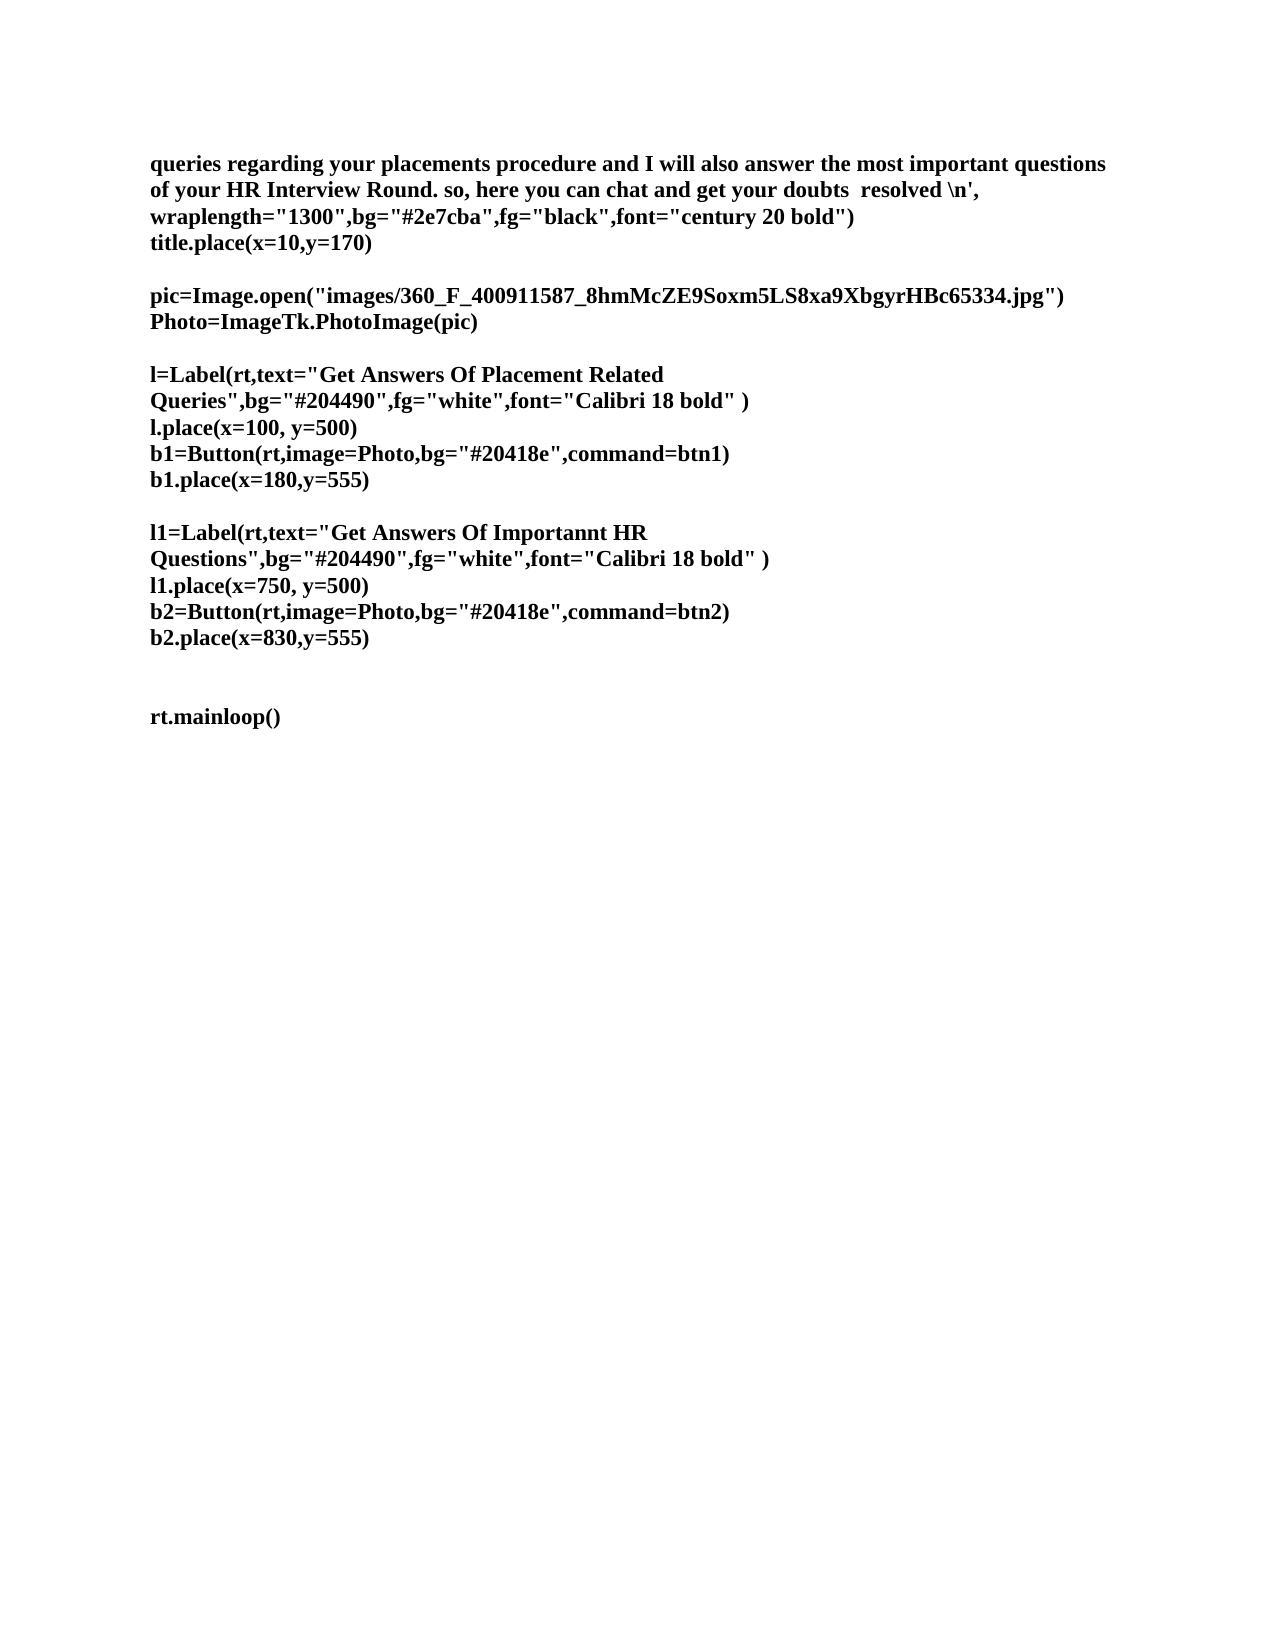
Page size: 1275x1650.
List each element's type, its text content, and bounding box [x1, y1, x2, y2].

text b1=Button(rt,image=Photo,bg="#20418e",command=btn1) [150, 440, 1125, 466]
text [150, 150, 1125, 229]
text l.place(x=100, y=500) [150, 413, 1125, 440]
text l1=Label(rt,text="Get Answers Of Importannt HR Questions",bg="#204490",fg="white",font="Calibri 18 bold" ) [150, 519, 1125, 572]
text title.place(x=10,y=170) [150, 229, 1125, 255]
text Photo=ImageTk.PhotoImage(pic) [150, 308, 1125, 334]
text l=Label(rt,text="Get Answers Of Placement Related Queries",bg="#204490",fg="white",font="Calibri 18 bold" ) [150, 361, 1125, 413]
text b2.place(x=830,y=555) [150, 624, 1125, 651]
text b1.place(x=180,y=555) [150, 466, 1125, 493]
text pic=Image.open("images/360_F_400911587_8hmMcZE9Soxm5LS8xa9XbgyrHBc65334.jpg") [150, 282, 1125, 308]
text rt.mainloop() [150, 703, 1125, 730]
text b2=Button(rt,image=Photo,bg="#20418e",command=btn2) [150, 598, 1125, 624]
text l1.place(x=750, y=500) [150, 572, 1125, 598]
